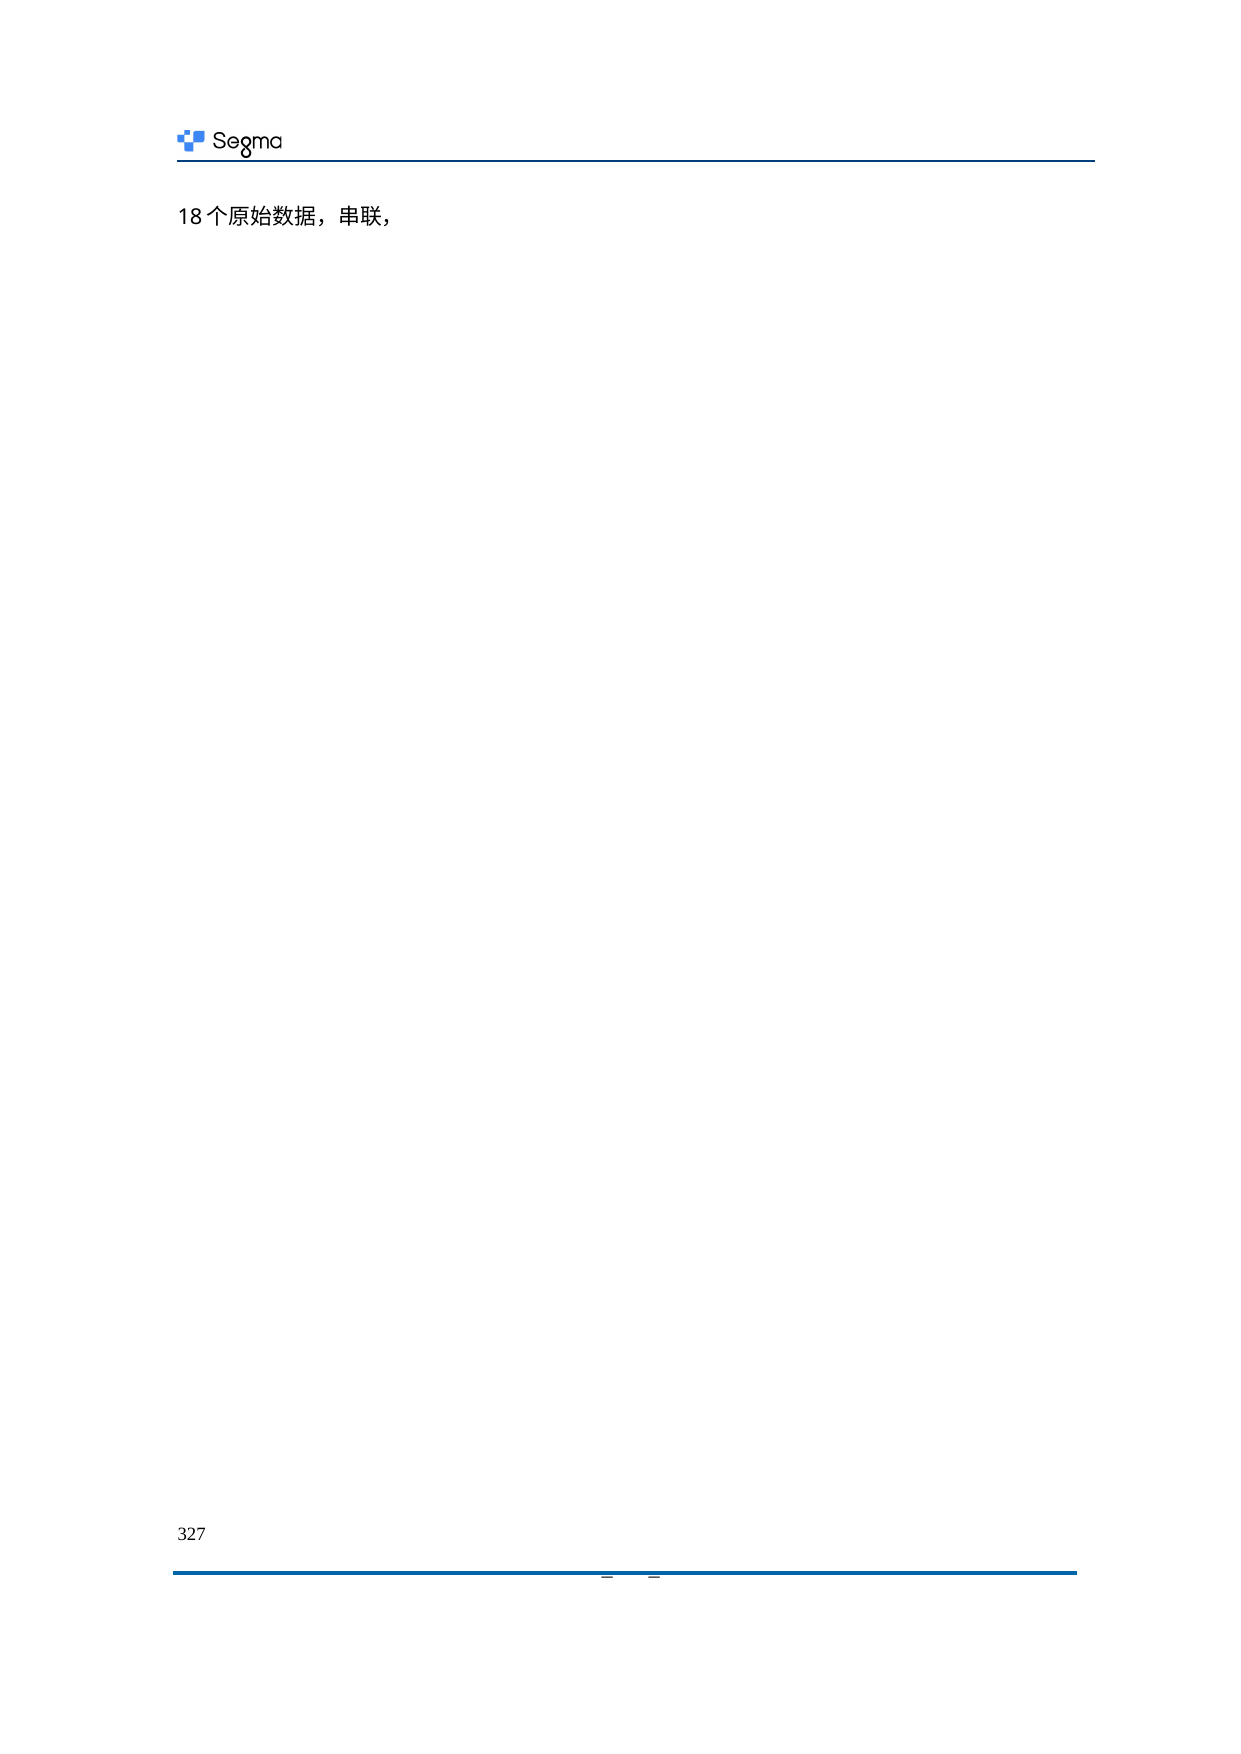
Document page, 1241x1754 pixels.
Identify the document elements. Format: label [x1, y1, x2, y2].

picture [177, 130, 282, 158]
